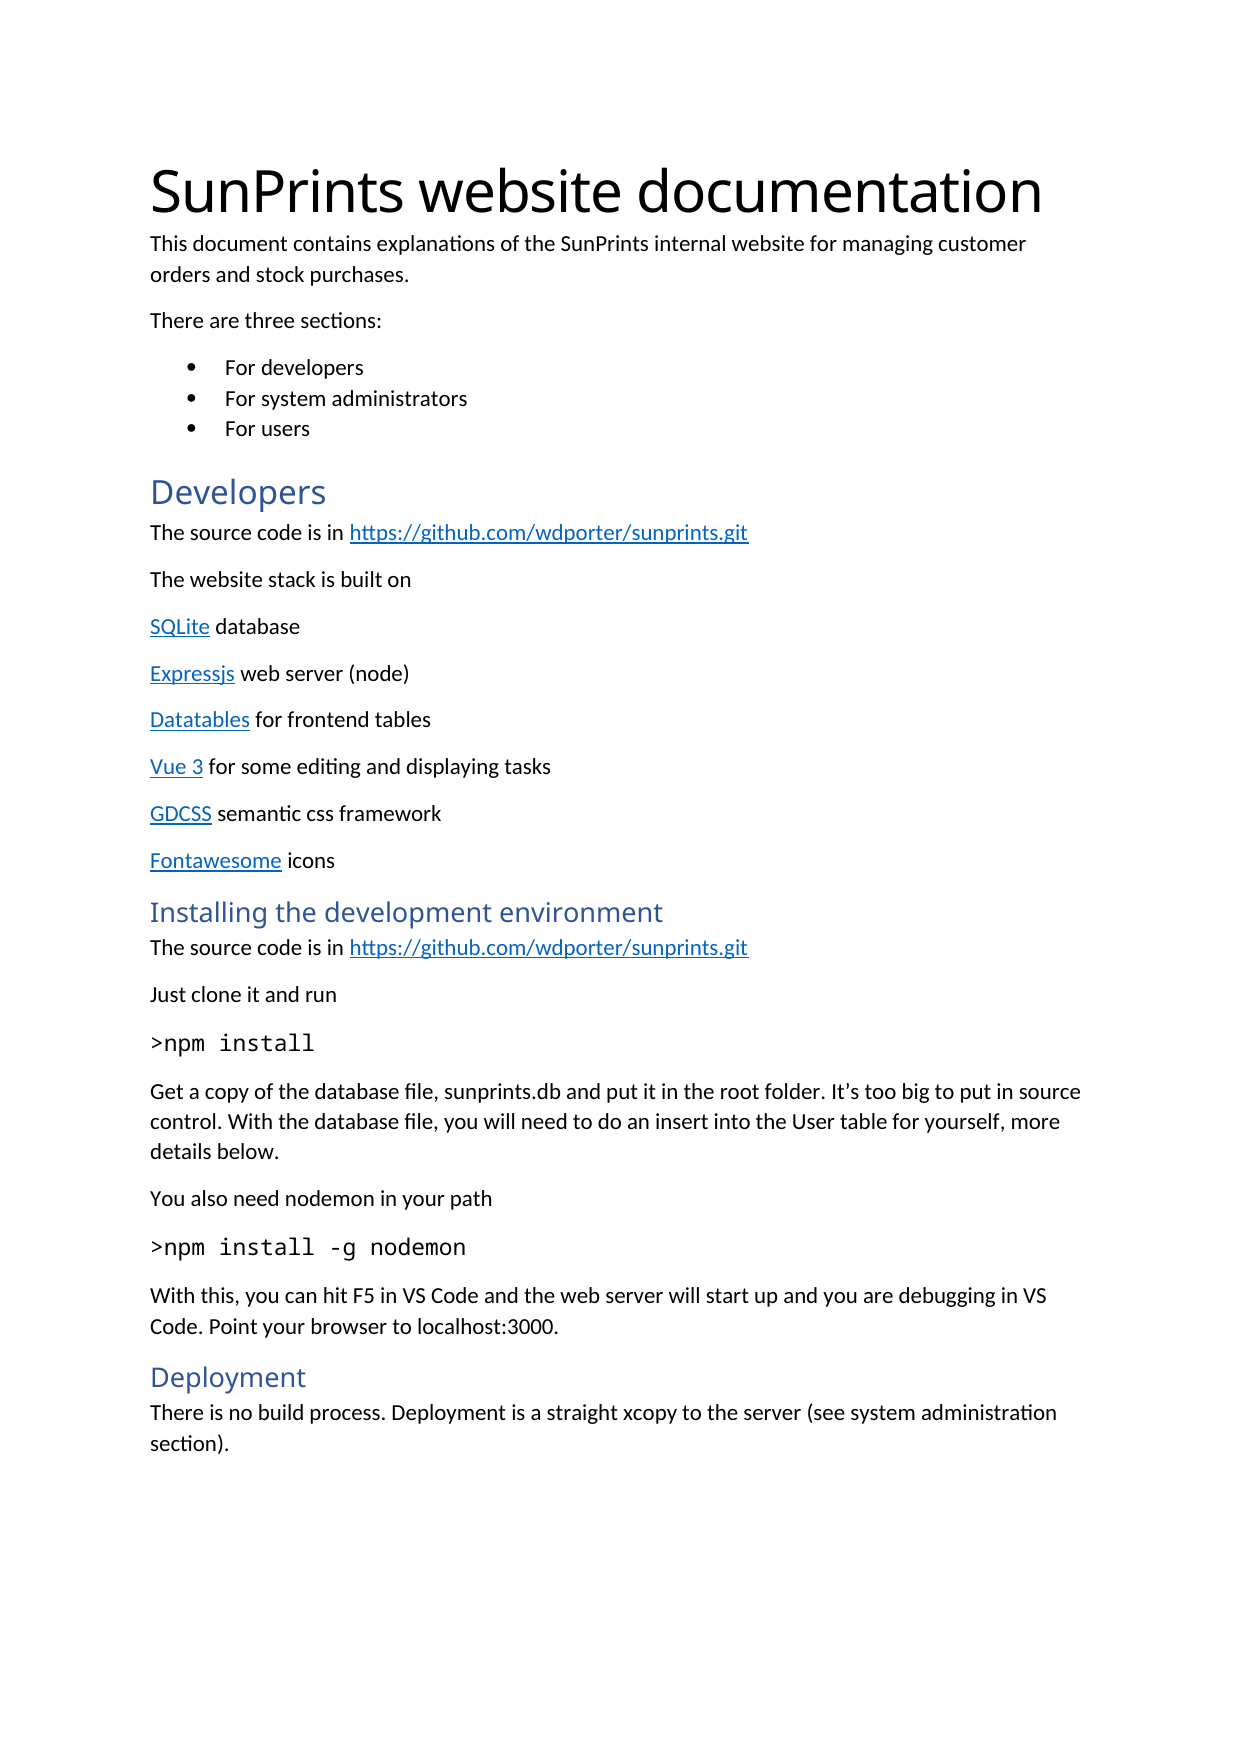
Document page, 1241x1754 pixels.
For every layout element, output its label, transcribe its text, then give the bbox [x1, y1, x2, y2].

text Vue 3 for some editing and displaying tasks [150, 752, 1090, 780]
text >npm install -g nodemon [150, 1231, 1090, 1262]
list For users [187, 414, 1090, 442]
text >npm install [150, 1027, 1090, 1058]
list For system administrators [187, 384, 1090, 412]
text This document contains explanations of the SunPrints internal website for managing customer orders and stock purchases. [150, 229, 1090, 288]
text Get a copy of the database file, sunprints.db and put it in the root folder. It’s too big to put in source control. With the database file, you will need to do an insert into the User table for yourself, more details below. [150, 1077, 1090, 1165]
text GDCSS semantic css framework [150, 799, 1090, 827]
title SunPrints website documentation [150, 150, 1090, 229]
text With this, you can hit F5 in VS Code and the web server will start up and you are debugging in VS Code. Point your browser to localhost:3000. [150, 1282, 1090, 1340]
text There is no build process. Deployment is a straight xcopy to the server (see system administration section). [150, 1398, 1090, 1457]
text The source code is in https://github.com/wdporter/sunprints.git [150, 518, 1090, 546]
text The website stack is built on [150, 565, 1090, 593]
text Datatables for frontend tables [150, 706, 1090, 733]
list For developers [187, 353, 1090, 381]
text You also need nodemon in your path [150, 1184, 1090, 1212]
subtitle Deployment [150, 1359, 1090, 1396]
text Just clone it and run [150, 980, 1090, 1008]
subtitle Installing the development environment [150, 893, 1090, 930]
subtitle Developers [150, 469, 1090, 514]
text The source code is in https://github.com/wdporter/sunprints.git [150, 933, 1090, 961]
text SQLite database [150, 612, 1090, 640]
text Fontawesome icons [150, 846, 1090, 874]
text Expressjs web server (node) [150, 659, 1090, 687]
text There are three sections: [150, 307, 1090, 334]
